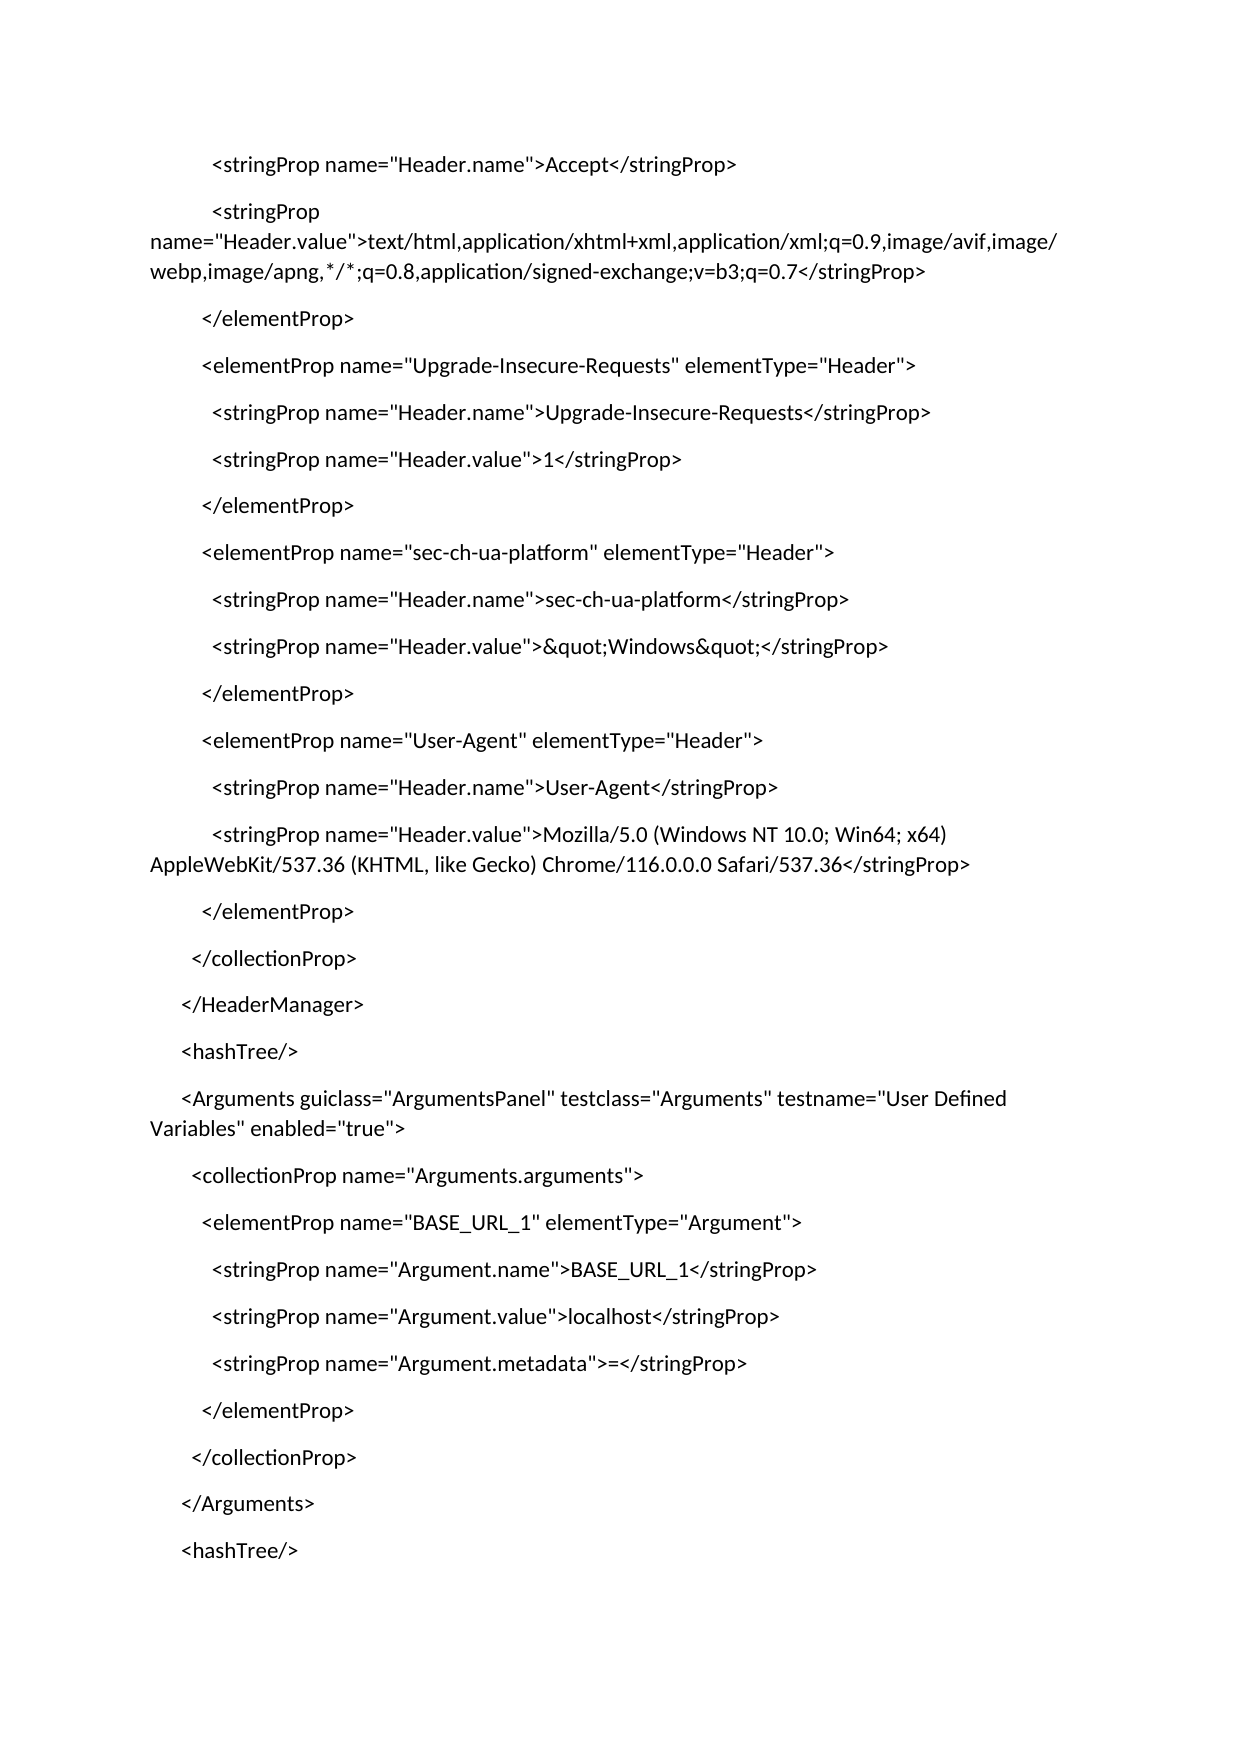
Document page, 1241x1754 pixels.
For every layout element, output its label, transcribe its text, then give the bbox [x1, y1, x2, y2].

text </elementProp> [150, 492, 1090, 520]
text <elementProp name="User-Agent" elementType="Header"> [150, 726, 1090, 754]
text <stringProp name="Header.value">text/html,application/xhtml+xml,application/xml;q=0.9,image/avif,image/webp,image/apng,*/*;q=0.8,application/signed-exchange;v=b3;q=0.7</stringProp> [150, 197, 1090, 285]
text <stringProp name="Argument.value">localhost</stringProp> [150, 1302, 1090, 1330]
text <elementProp name="sec-ch-ua-platform" elementType="Header"> [150, 538, 1090, 567]
text <Arguments guiclass="ArgumentsPanel" testclass="Arguments" testname="User Defined Variables" enabled="true"> [150, 1084, 1090, 1143]
text </elementProp> [150, 679, 1090, 707]
text <stringProp name="Header.name">Accept</stringProp> [150, 150, 1090, 178]
text </Arguments> [150, 1489, 1090, 1518]
text <stringProp name="Argument.name">BASE_URL_1</stringProp> [150, 1255, 1090, 1283]
text </collectionProp> [150, 1443, 1090, 1471]
text </elementProp> [150, 1396, 1090, 1424]
text <stringProp name="Header.name">sec-ch-ua-platform</stringProp> [150, 585, 1090, 613]
text <stringProp name="Header.value">&quot;Windows&quot;</stringProp> [150, 632, 1090, 660]
text </elementProp> [150, 304, 1090, 332]
text <stringProp name="Header.value">1</stringProp> [150, 445, 1090, 473]
text <hashTree/> [150, 1536, 1090, 1564]
text <stringProp name="Header.name">Upgrade-Insecure-Requests</stringProp> [150, 398, 1090, 426]
text <hashTree/> [150, 1037, 1090, 1066]
text <stringProp name="Header.value">Mozilla/5.0 (Windows NT 10.0; Win64; x64) AppleWebKit/537.36 (KHTML, like Gecko) Chrome/116.0.0.0 Safari/537.36</stringProp> [150, 820, 1090, 878]
text </collectionProp> [150, 944, 1090, 972]
text </elementProp> [150, 897, 1090, 925]
text <stringProp name="Argument.metadata">=</stringProp> [150, 1349, 1090, 1377]
text </HeaderManager> [150, 991, 1090, 1019]
text <collectionProp name="Arguments.arguments"> [150, 1161, 1090, 1189]
text <elementProp name="Upgrade-Insecure-Requests" elementType="Header"> [150, 351, 1090, 379]
text <stringProp name="Header.name">User-Agent</stringProp> [150, 773, 1090, 801]
text <elementProp name="BASE_URL_1" elementType="Argument"> [150, 1208, 1090, 1236]
